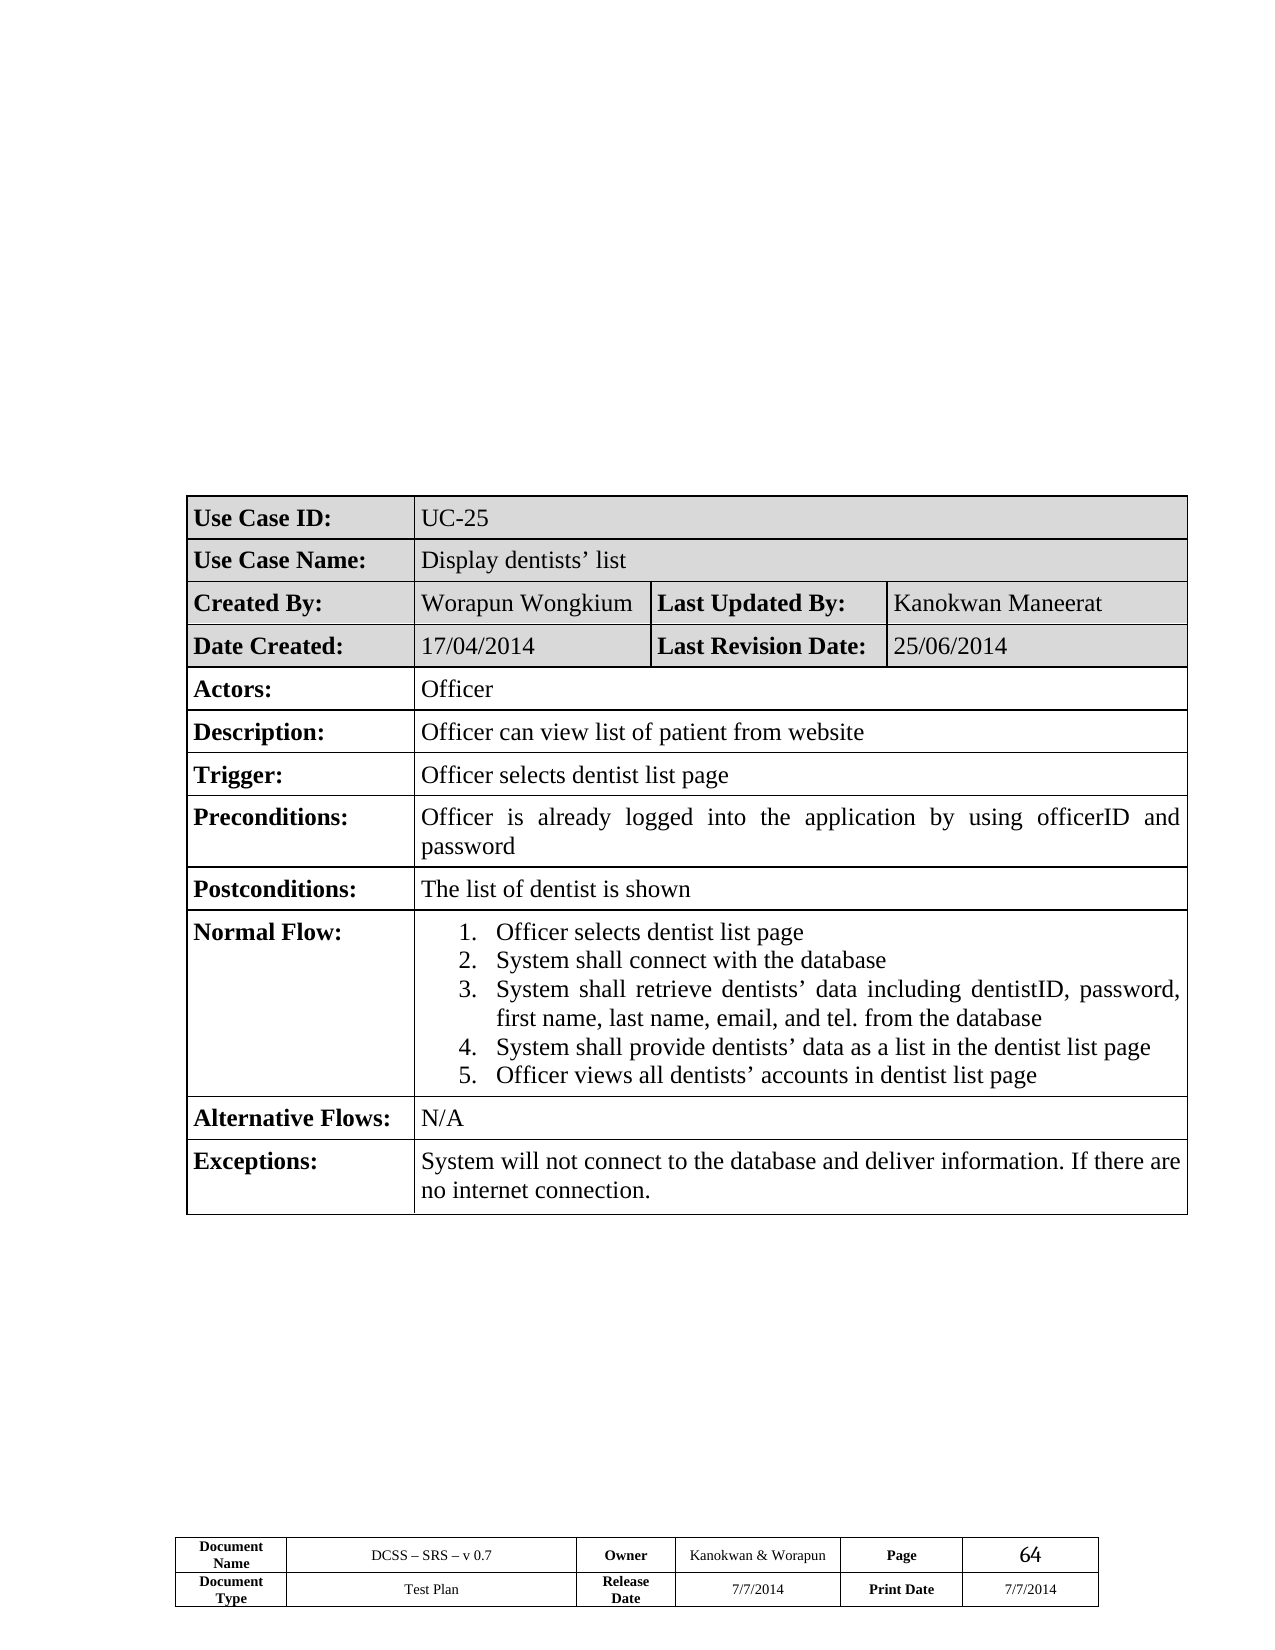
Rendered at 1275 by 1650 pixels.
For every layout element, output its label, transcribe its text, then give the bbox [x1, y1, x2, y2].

table_cell Last Revision Date: [652, 625, 886, 666]
table_cell Officer selects dentist list page [415, 753, 1187, 795]
table_cell Last Updated By: [652, 582, 886, 623]
table_cell Use Case Name: [188, 540, 414, 581]
table_cell Description: [188, 711, 414, 752]
table_cell Officer is already logged into the application by using officerID and password [415, 796, 1187, 866]
table_cell Normal Flow: [188, 911, 414, 1096]
table_cell Created By: [188, 582, 414, 623]
table_cell Display dentists’ list [415, 540, 1187, 581]
table_cell Alternative Flows: [188, 1097, 414, 1138]
table_cell Trigger: [188, 753, 414, 795]
table_cell Postconditions: [188, 868, 414, 909]
table_cell Date Created: [188, 625, 414, 666]
table_cell System will not connect to the database and deliver information. If there are no internet connection. [415, 1140, 1187, 1213]
table_header Use Case ID: [188, 497, 414, 538]
table_cell Exceptions: [188, 1140, 414, 1213]
table_cell 25/06/2014 [888, 625, 1187, 666]
table_cell Officer [415, 668, 1187, 709]
table_cell Worapun Wongkium [415, 582, 650, 623]
table_header UC-25 [415, 497, 1187, 538]
table_cell Officer can view list of patient from website [415, 711, 1187, 752]
table_cell Actors: [188, 668, 414, 709]
table_cell Kanokwan Maneerat [888, 582, 1187, 623]
table_cell 17/04/2014 [415, 625, 650, 666]
table_cell N/A [415, 1097, 1187, 1138]
table_cell The list of dentist is shown [415, 868, 1187, 909]
table_cell Officer selects dentist list page System shall connect with the database System shall retrieve dentists’ data including dentistID, password, first name, last name, email, and tel. from the database System shall provide dentists’ data as a list in the dentist list page Officer views all dentists’ accounts in dentist list page [415, 911, 1187, 1096]
table_cell Preconditions: [188, 796, 414, 866]
